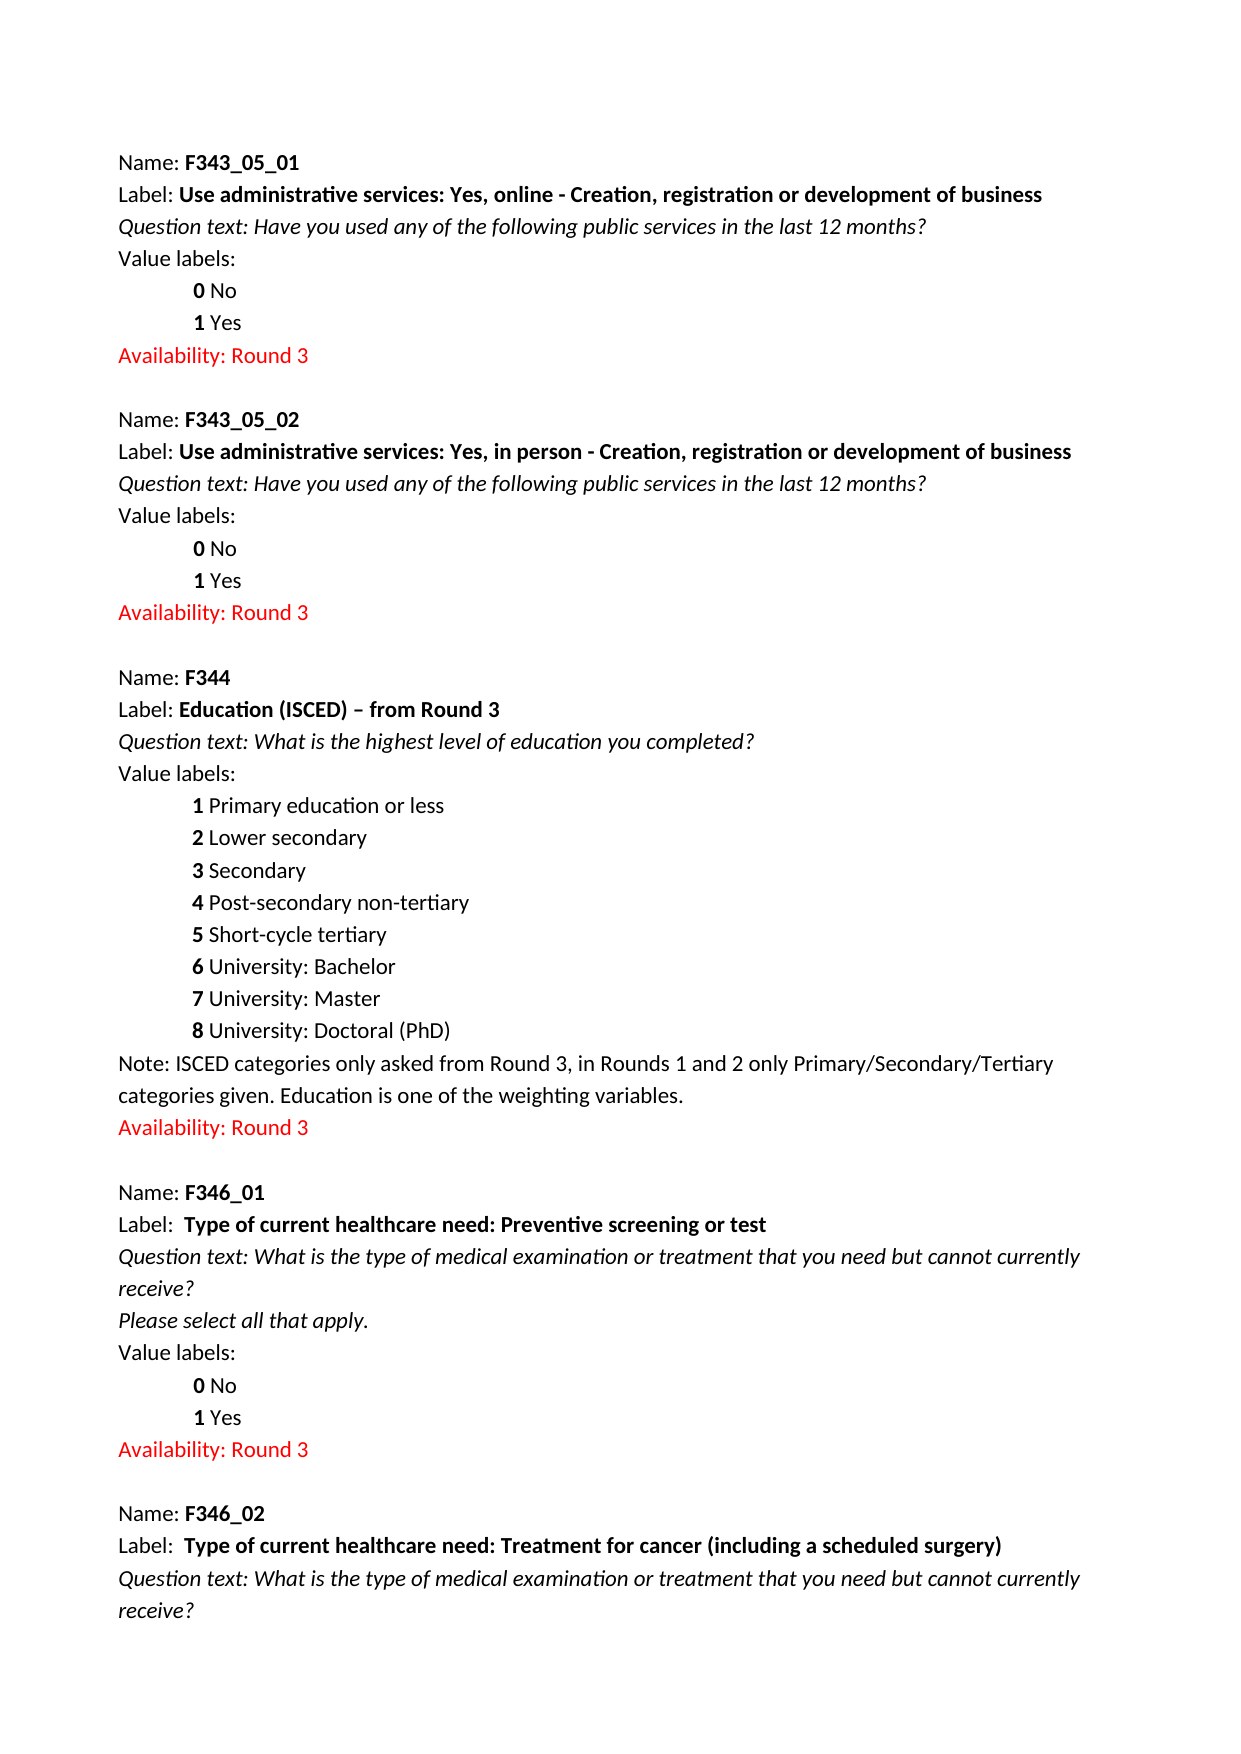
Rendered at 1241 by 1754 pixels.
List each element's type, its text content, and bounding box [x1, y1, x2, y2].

text 5 Short-cycle tertiary [118, 920, 1122, 948]
text Value labels: [118, 244, 1122, 272]
text 1 Yes [193, 1403, 1122, 1431]
text Value labels: [118, 1338, 1122, 1367]
text Question text: What is the highest level of education you completed? [118, 727, 1122, 755]
text 1 Yes [193, 308, 1122, 337]
text 0 No [193, 276, 1122, 304]
text 6 University: Bachelor [118, 952, 1122, 980]
text 0 No [193, 1371, 1122, 1399]
text 2 Lower secondary [118, 823, 1122, 852]
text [118, 212, 1122, 240]
text 0 No [193, 534, 1122, 562]
text Label: Type of current healthcare need: Preventive screening or test [118, 1210, 1122, 1238]
text Label: Use administrative services: Yes, online - Creation, registration or development of business [118, 180, 1122, 208]
text Question text: What is the type of medical examination or treatment that you need but cannot currently receive? [118, 1242, 1122, 1302]
text Value labels: [118, 759, 1122, 787]
text Name: F346_02 [118, 1499, 1122, 1527]
text Question text: Have you used any of the following public services in the last 12 months? [118, 469, 1122, 497]
text Availability: Round 3 [118, 1113, 1122, 1141]
text Name: F343_05_01 [118, 148, 1122, 176]
text Availability: Round 3 [118, 341, 1122, 369]
text Please select all that apply. [118, 1306, 1122, 1334]
text Name: F344 [118, 663, 1122, 691]
text Label: Type of current healthcare need: Treatment for cancer (including a scheduled surgery) [118, 1532, 1122, 1560]
text Name: F346_01 [118, 1178, 1122, 1206]
text 7 University: Master [118, 984, 1122, 1012]
text Label: Education (ISCED) – from Round 3 [118, 695, 1122, 723]
text Availability: Round 3 [118, 598, 1122, 626]
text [118, 1564, 1122, 1624]
text 3 Secondary [118, 856, 1122, 884]
text 1 Primary education or less [118, 791, 1122, 819]
text 4 Post-secondary non-tertiary [118, 888, 1122, 916]
text 1 Yes [193, 566, 1122, 594]
text 8 University: Doctoral (PhD) [118, 1017, 1122, 1045]
text Value labels: [118, 502, 1122, 530]
text Label: Use administrative services: Yes, in person - Creation, registration or development of business [118, 437, 1122, 465]
text Availability: Round 3 [118, 1435, 1122, 1463]
text Note: ISCED categories only asked from Round 3, in Rounds 1 and 2 only Primary/Secondary/Tertiary categories given. Education is one of the weighting variables. [118, 1049, 1122, 1109]
text Name: F343_05_02 [118, 405, 1122, 433]
